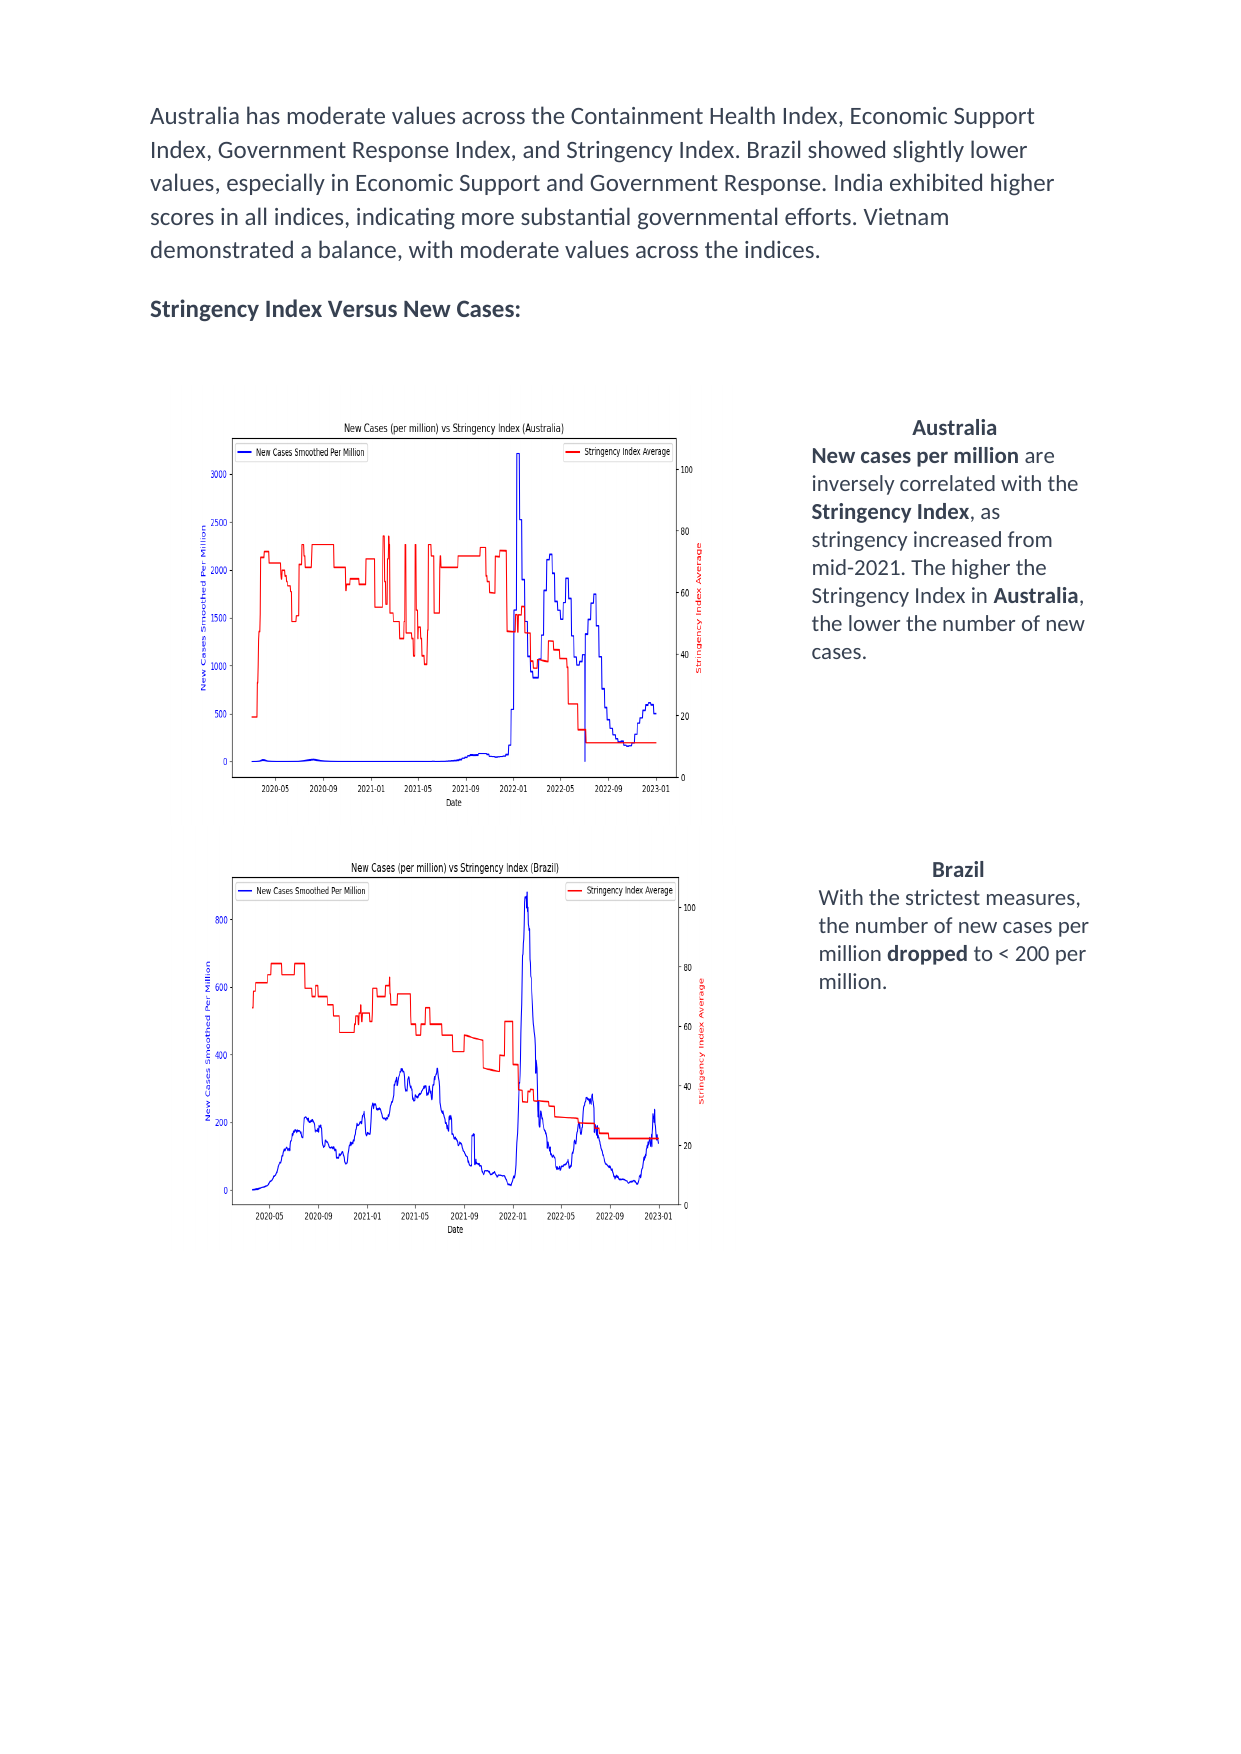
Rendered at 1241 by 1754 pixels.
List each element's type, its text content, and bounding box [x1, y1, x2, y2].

picture [160, 385, 733, 825]
table_header Australia New cases per million are inversely correlated with the Stringency Index, as stringency increased from mid-2021. The higher the Stringency Index in Australia, the lower the number of new cases. [811, 385, 1109, 827]
text Stringency Index Versus New Cases: [150, 293, 1090, 324]
picture [160, 826, 736, 1251]
text Australia has moderate values across the Containment Health Index, Economic Support Index, Government Response Index, and Stringency Index. Brazil showed slightly lower values, especially in Economic Support and Government Response. India exhibited higher scores in all indices, indicating more substantial governmental efforts. Vietnam demonstrated a balance, with moderate values across the indices. [150, 100, 1090, 265]
table_cell [150, 827, 811, 1252]
table_cell Brazil With the strictest measures, the number of new cases per million dropped to < 200 per million. [811, 827, 1109, 1252]
table_header [150, 385, 811, 827]
